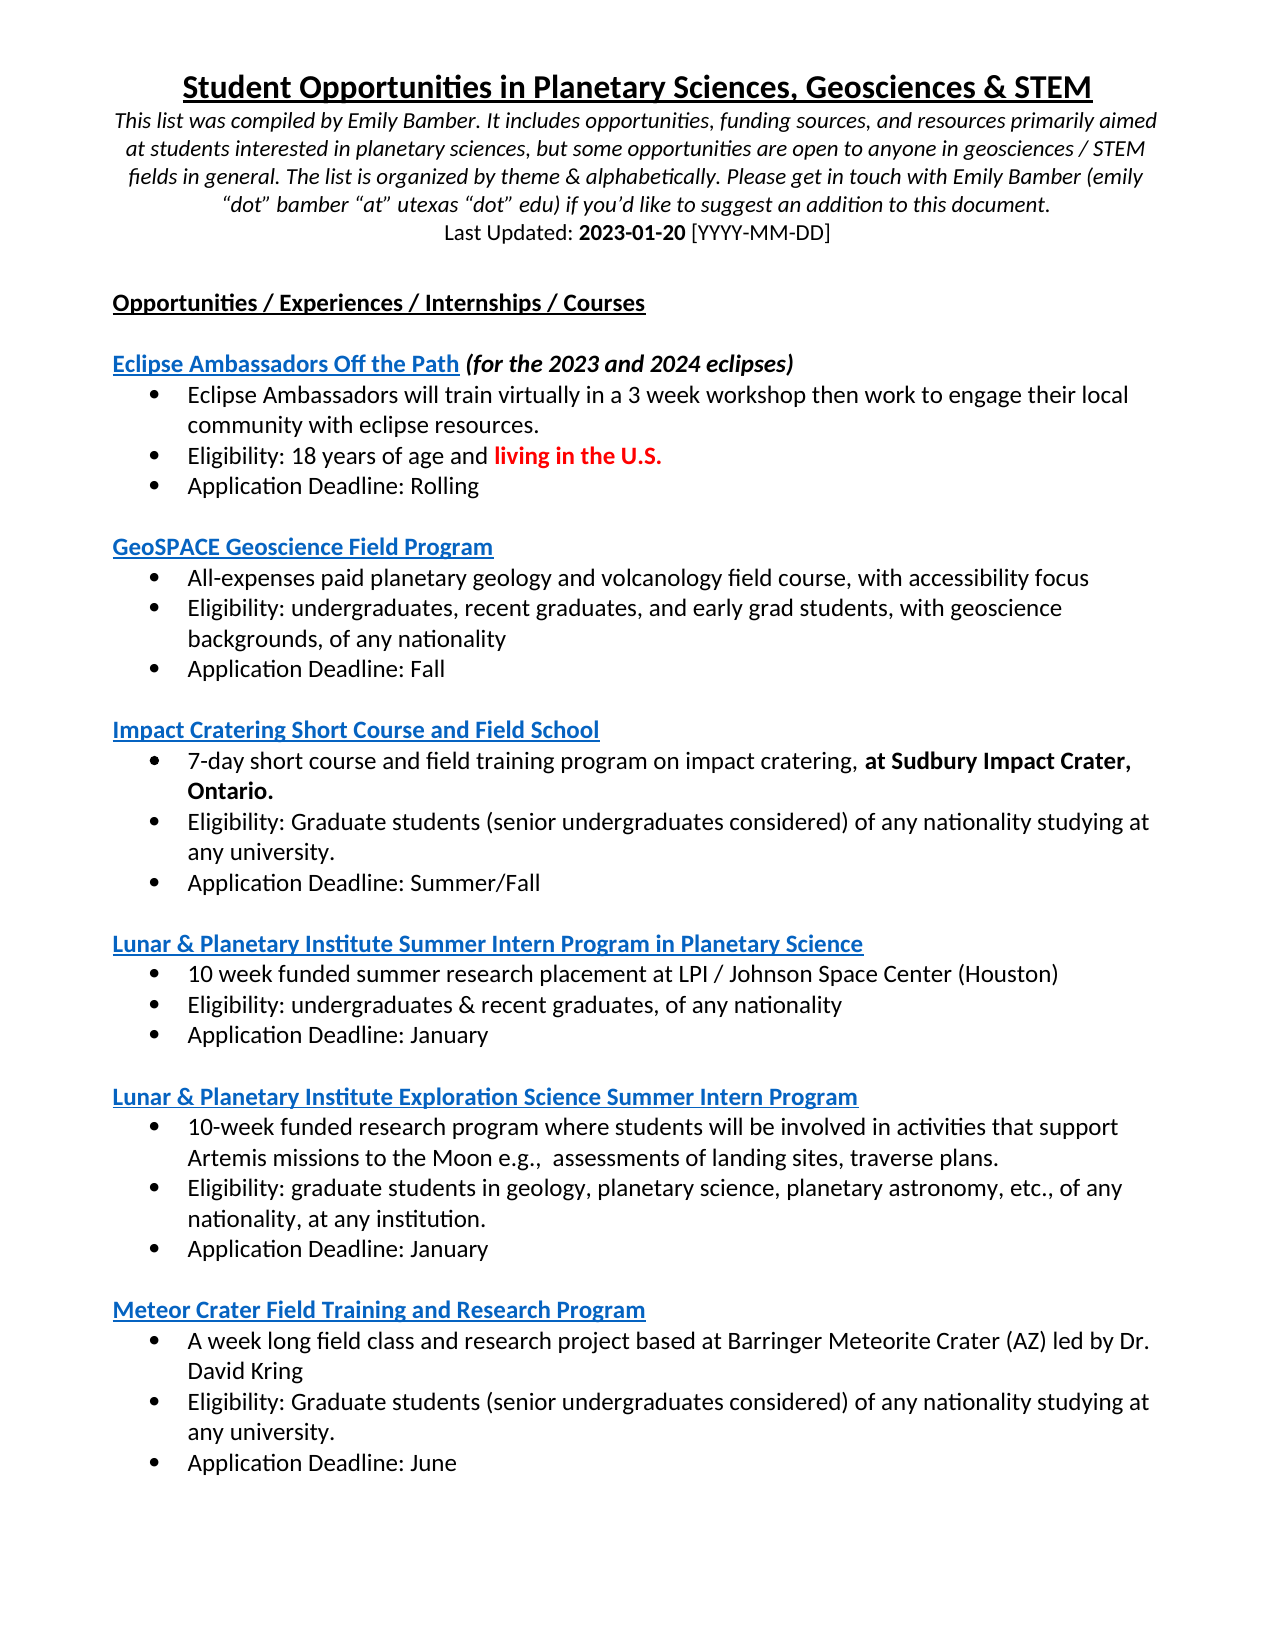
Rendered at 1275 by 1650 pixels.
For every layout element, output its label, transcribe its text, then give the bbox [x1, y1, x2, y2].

list Application Deadline: June [150, 1447, 1162, 1477]
list Eligibility: undergraduates, recent graduates, and early grad students, with geoscience backgrounds, of any nationality [150, 592, 1162, 653]
list Application Deadline: Rolling [150, 470, 1162, 501]
text Eclipse Ambassadors Off the Path (for the 2023 and 2024 eclipses) [112, 348, 1162, 379]
list Eligibility: undergraduates & recent graduates, of any nationality [150, 989, 1162, 1020]
text Lunar & Planetary Institute Summer Intern Program in Planetary Science [112, 928, 1162, 959]
text Meteor Crater Field Training and Research Program [112, 1294, 1162, 1325]
list Application Deadline: January [150, 1233, 1162, 1264]
text Impact Cratering Short Course and Field School [112, 714, 1162, 745]
text This list was compiled by Emily Bamber. It includes opportunities, funding sources, and resources primarily aimed at students interested in planetary sciences, but some opportunities are open to anyone in geosciences / STEM fields in general. The list is organized by theme & alphabetically. Please get in touch with Emily Bamber (emily “dot” bamber “at” utexas “dot” edu) if you’d like to suggest an addition to this document. [112, 106, 1162, 218]
text Student Opportunities in Planetary Sciences, Geosciences & STEM [112, 66, 1162, 106]
list Eligibility: graduate students in geology, planetary science, planetary astronomy, etc., of any nationality, at any institution. [150, 1172, 1162, 1233]
list Application Deadline: January [150, 1020, 1162, 1050]
list Eligibility: 18 years of age and living in the U.S. [150, 440, 1162, 470]
list A week long field class and research project based at Barringer Meteorite Crater (AZ) led by Dr. David Kring [150, 1325, 1162, 1386]
list All-expenses paid planetary geology and volcanology field course, with accessibility focus [150, 562, 1162, 592]
text Lunar & Planetary Institute Exploration Science Summer Intern Program [112, 1081, 1162, 1111]
list Application Deadline: Summer/Fall [150, 867, 1162, 898]
list Eligibility: Graduate students (senior undergraduates considered) of any nationality studying at any university. [150, 1386, 1162, 1447]
list 7-day short course and field training program on impact cratering, at Sudbury Impact Crater, Ontario. [150, 745, 1162, 806]
text Opportunities / Experiences / Internships / Courses [112, 287, 1162, 318]
list 10 week funded summer research placement at LPI / Johnson Space Center (Houston) [150, 959, 1162, 989]
list Application Deadline: Fall [150, 653, 1162, 684]
text Last Updated: 2023-01-20 [YYYY-MM-DD] [112, 218, 1162, 246]
list Eligibility: Graduate students (senior undergraduates considered) of any nationality studying at any university. [150, 806, 1162, 867]
text GeoSPACE Geoscience Field Program [112, 531, 1162, 562]
list Eclipse Ambassadors will train virtually in a 3 week workshop then work to engage their local community with eclipse resources. [150, 379, 1162, 440]
list 10-week funded research program where students will be involved in activities that support Artemis missions to the Moon e.g., assessments of landing sites, traverse plans. [150, 1111, 1162, 1172]
